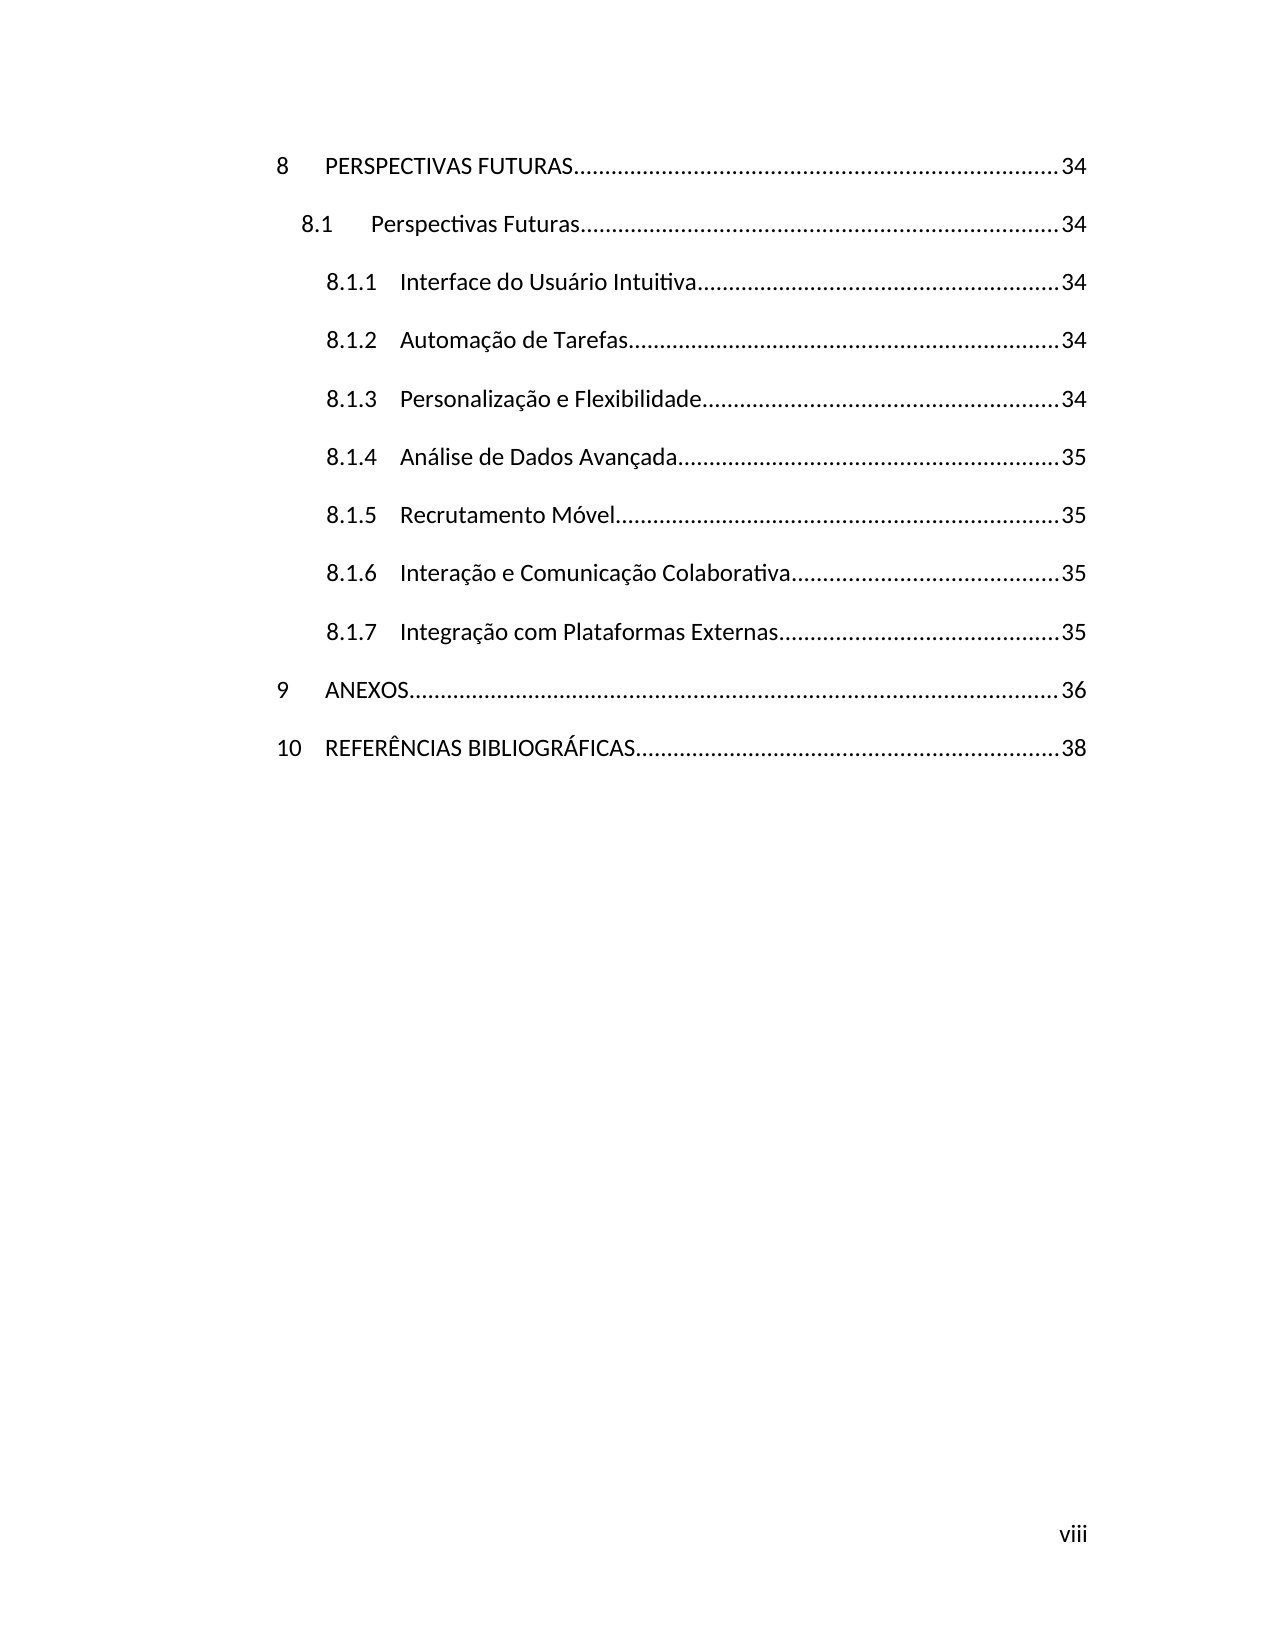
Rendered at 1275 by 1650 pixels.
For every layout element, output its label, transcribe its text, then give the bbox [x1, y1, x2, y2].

text 9 ANEXOS 36 [187, 674, 1087, 704]
text 8.1.3 Personalização e Flexibilidade 34 [237, 383, 1087, 413]
text 8.1.7 Integração com Plataformas Externas 35 [237, 616, 1087, 646]
text 8.1.2 Automação de Tarefas 34 [237, 325, 1087, 355]
text 8 PERSPECTIVAS FUTURAS 34 [187, 150, 1087, 181]
text 10 REFERÊNCIAS BIBLIOGRÁFICAS 38 [187, 732, 1087, 763]
text 8.1.6 Interação e Comunicação Colaborativa 35 [237, 558, 1087, 588]
text 8.1.1 Interface do Usuário Intuitiva 34 [237, 266, 1087, 297]
text 8.1 Perspectivas Futuras 34 [212, 208, 1087, 239]
text 8.1.5 Recrutamento Móvel 35 [237, 499, 1087, 530]
text 8.1.4 Análise de Dados Avançada 35 [237, 441, 1087, 472]
